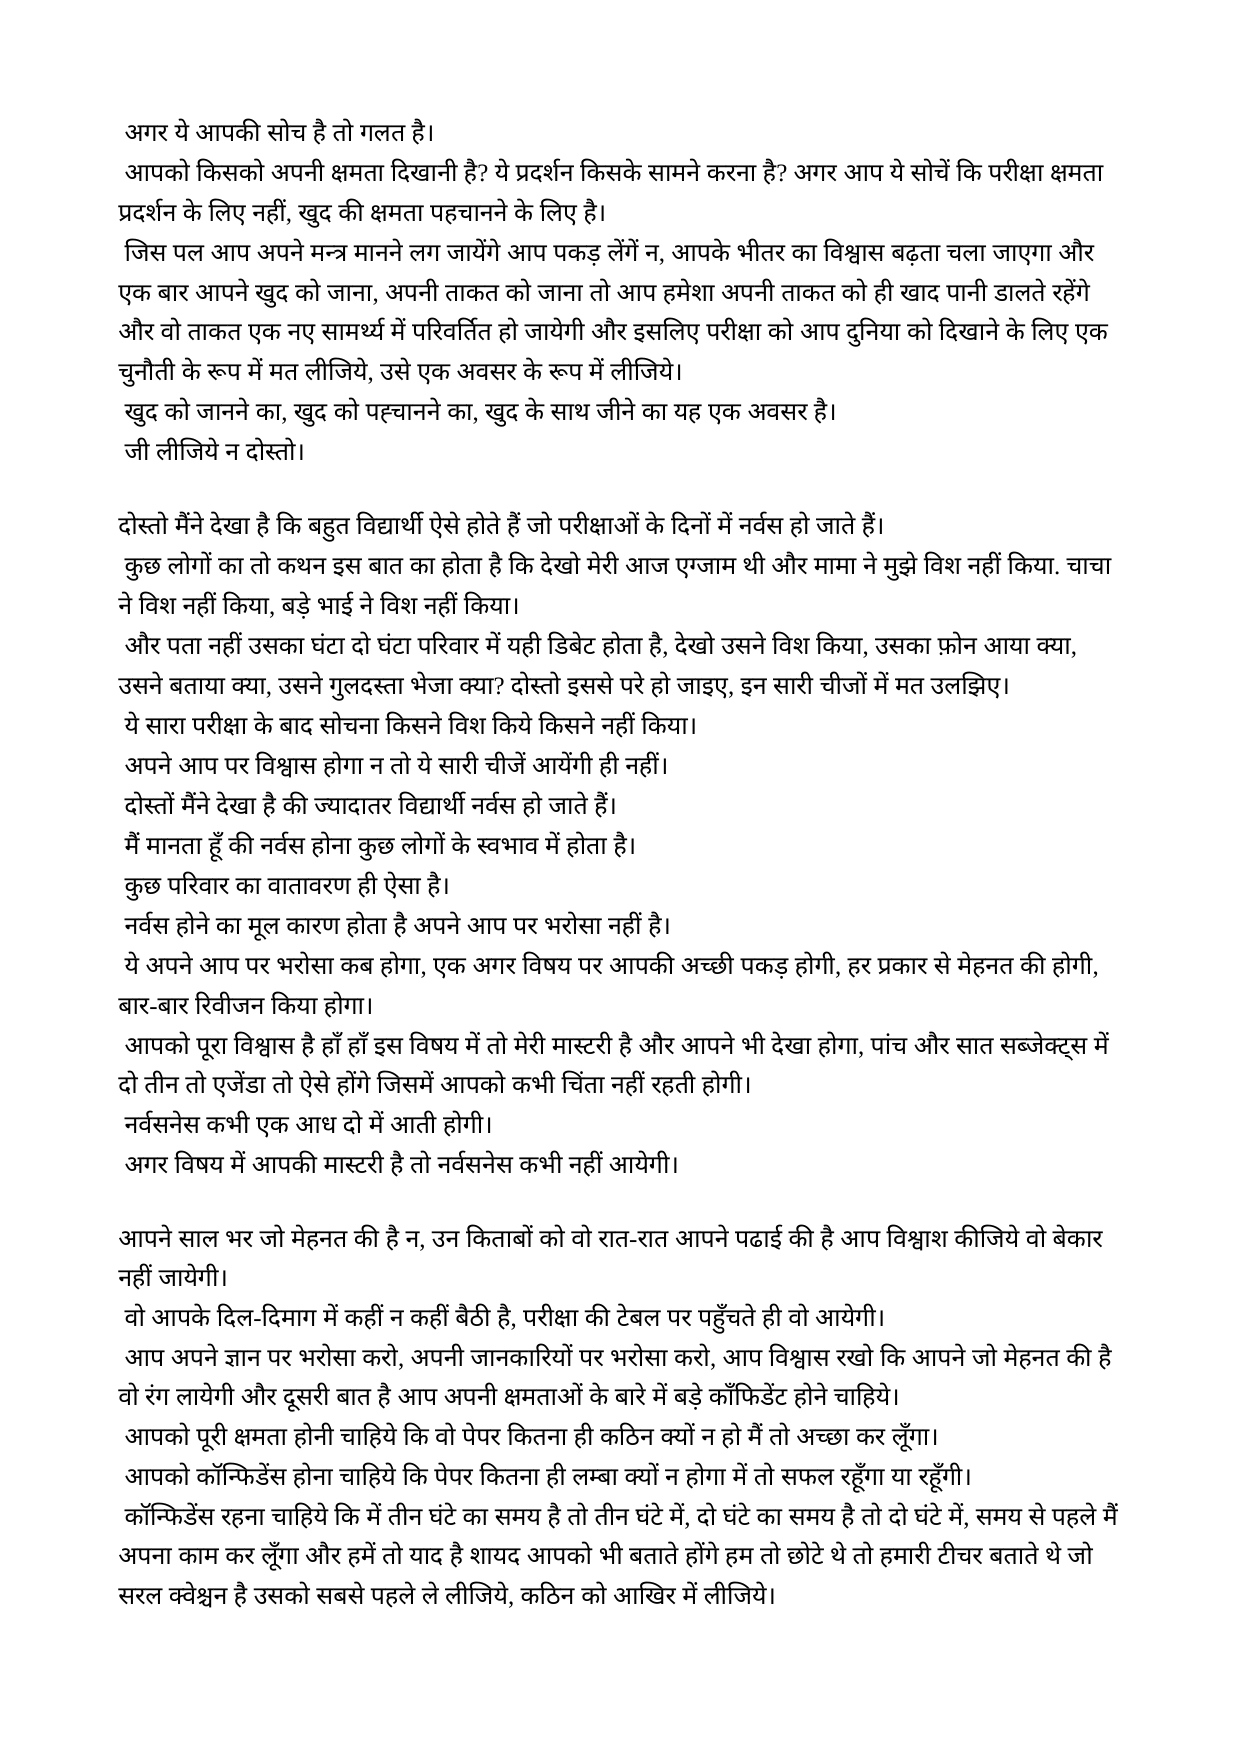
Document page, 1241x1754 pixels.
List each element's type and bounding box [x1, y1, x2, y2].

text [118, 118, 1122, 1615]
